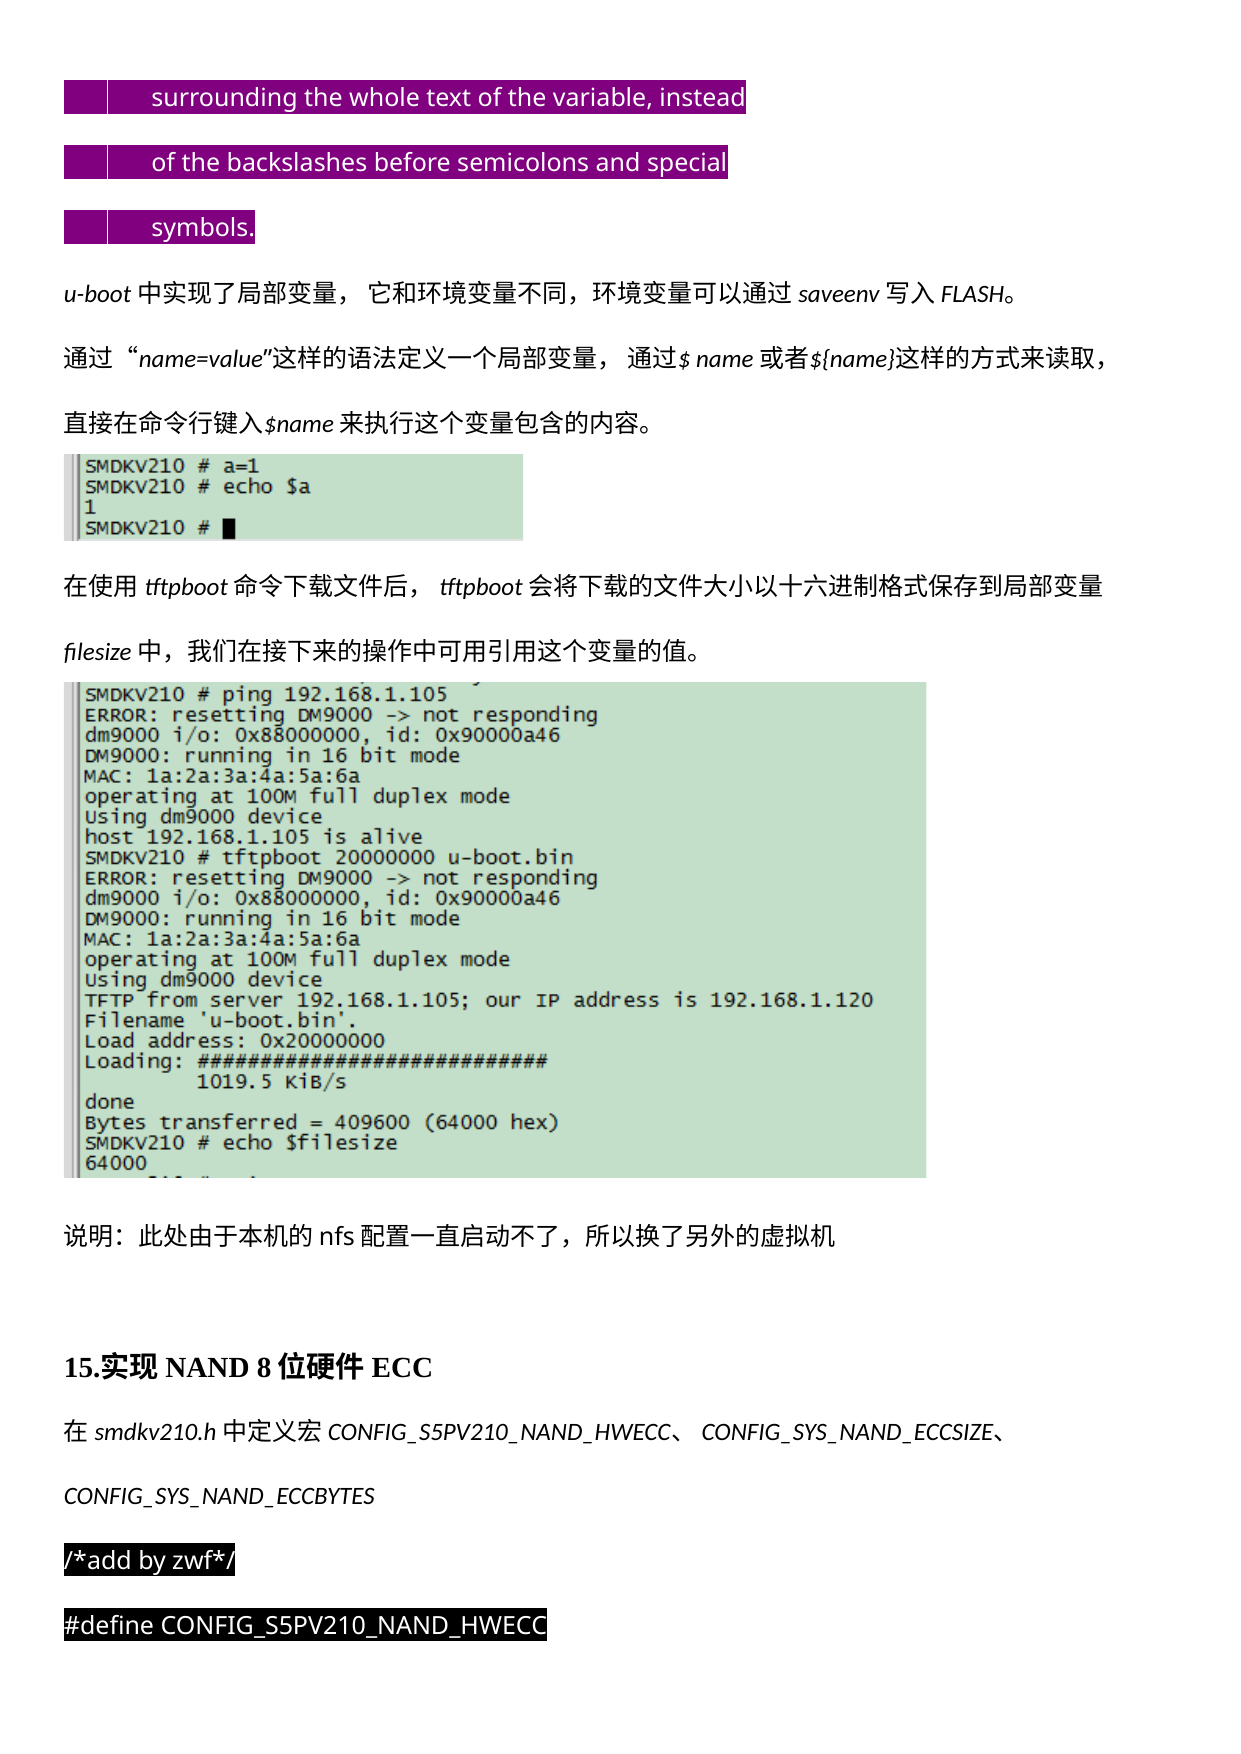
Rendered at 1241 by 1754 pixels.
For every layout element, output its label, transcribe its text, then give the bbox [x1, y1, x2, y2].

list surrounding the whole text of the variable, instead [64, 64, 1176, 129]
list of the backslashes before semicolons and special [64, 129, 1176, 194]
list symbols. [64, 194, 1176, 259]
list 在使用 tftpboot 命令下载文件后， tftpboot 会将下载的文件大小以十六进制格式保存到局部变量 filesize 中，我们在接下来的操作中可用引用这个变量的值。 [64, 552, 1176, 682]
list /*add by zwf*/ [64, 1527, 1176, 1592]
list #define CONFIG_S5PV210_NAND_HWECC [64, 1592, 1176, 1657]
list 说明：此处由于本机的nfs配置一直启动不了，所以换了另外的虚拟机 [64, 1202, 1176, 1267]
list 15.实现 NAND 8位硬件 ECC [64, 1332, 1176, 1397]
list 在 smdkv210.h 中定义宏 CONFIG_S5PV210_NAND_HWECC、 CONFIG_SYS_NAND_ECCSIZE、 CONFIG_SYS_NAND_ECCBYTES [64, 1397, 1176, 1527]
picture [63, 454, 524, 541]
picture [63, 682, 927, 1178]
list u-boot 中实现了局部变量， 它和环境变量不同，环境变量可以通过 saveenv 写入 FLASH。 通过“name=value”这样的语法定义一个局部变量， 通过$ name 或者${name}这样的方式来读取， 直接在命令行键入$name 来执行这个变量包含的内容。 [64, 259, 1176, 454]
